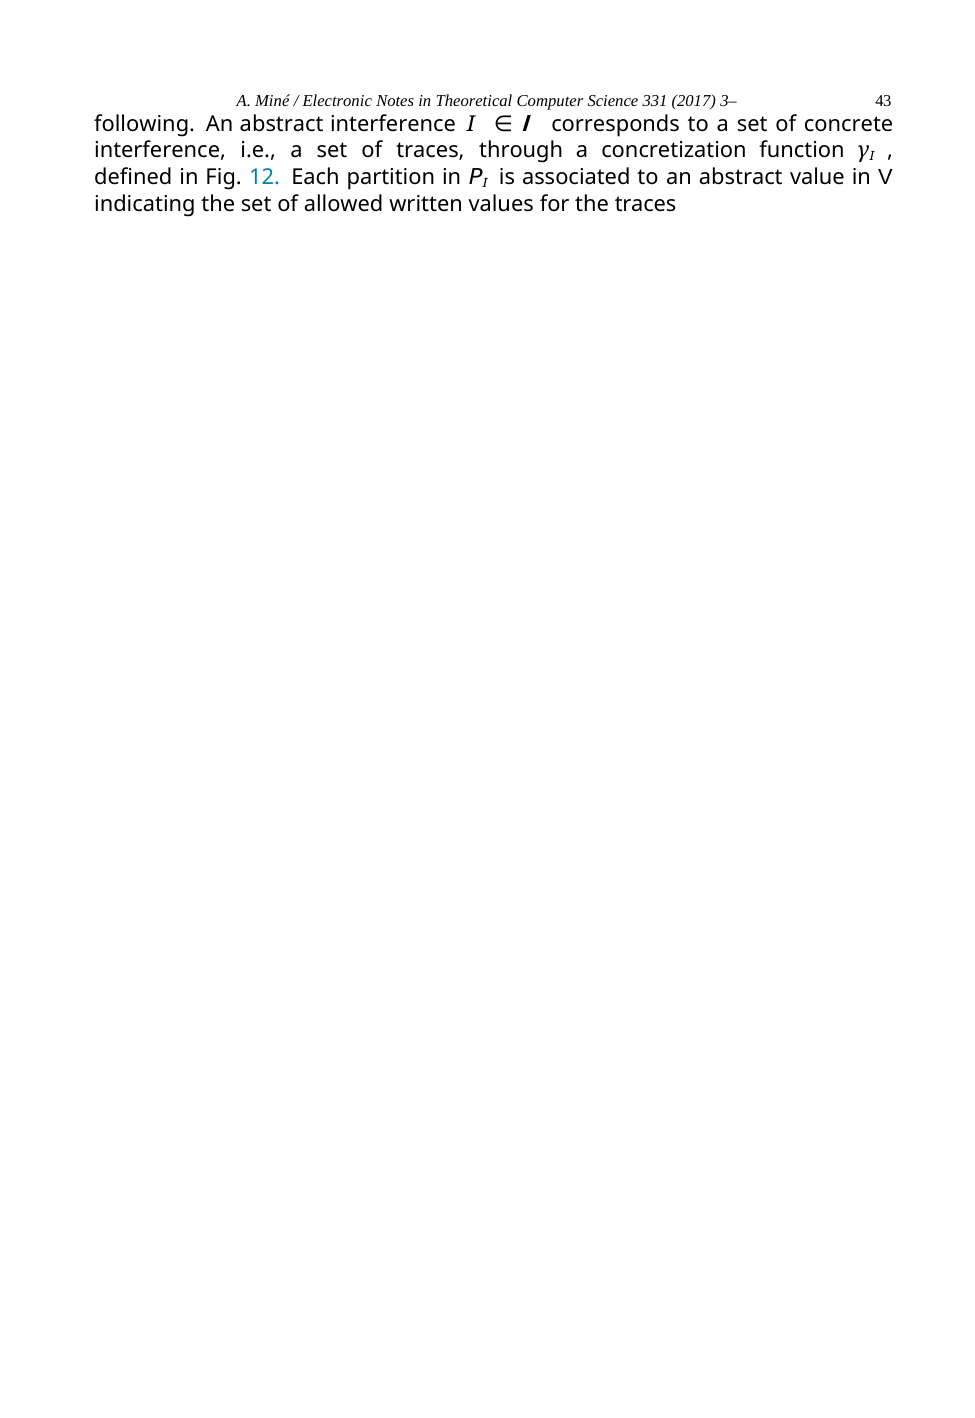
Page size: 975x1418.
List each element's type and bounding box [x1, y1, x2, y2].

text [94, 110, 893, 218]
